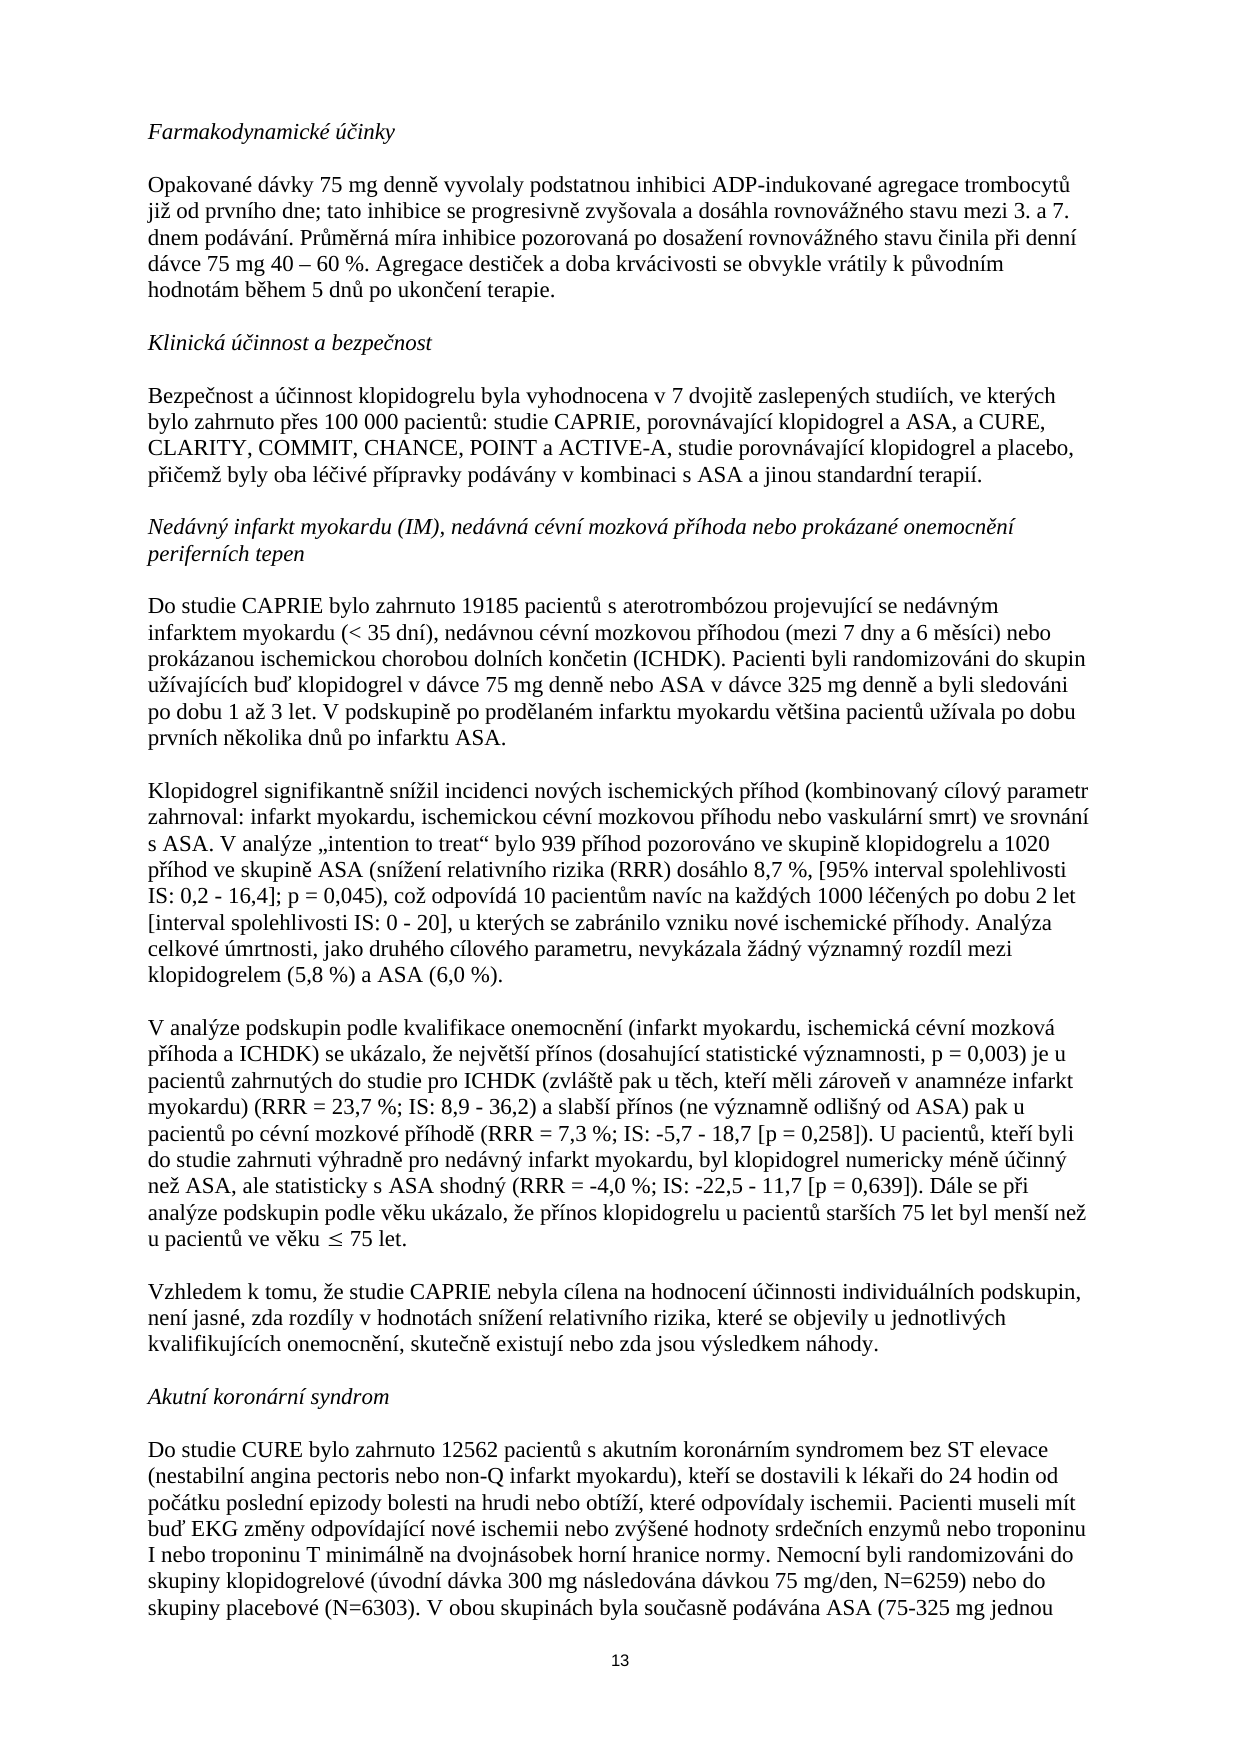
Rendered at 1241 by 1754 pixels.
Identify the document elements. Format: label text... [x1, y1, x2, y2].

text Bezpečnost a účinnost klopidogrelu byla vyhodnocena v 7 dvojitě zaslepených studiích, ve kterých bylo zahrnuto přes 100 000 pacientů: studie CAPRIE, porovnávající klopidogrel a ASA, a CURE, CLARITY, COMMIT, CHANCE, POINT a ACTIVE-A, studie porovnávající klopidogrel a placebo, přičemž byly oba léčivé přípravky podávány v kombinaci s ASA a jinou standardní terapií. [148, 382, 1092, 487]
text Farmakodynamické účinky [148, 118, 1092, 144]
text Do studie CAPRIE bylo zahrnuto 19185 pacientů s aterotrombózou projevující se nedávným infarktem myokardu (< 35 dní), nedávnou cévní mozkovou příhodou (mezi 7 dny a 6 měsíci) nebo prokázanou ischemickou chorobou dolních končetin (ICHDK). Pacienti byli randomizováni do skupin užívajících buď klopidogrel v dávce 75 mg denně nebo ASA v dávce 325 mg denně a byli sledováni po dobu 1 až 3 let. V podskupině po prodělaném infarktu myokardu většina pacientů užívala po dobu prvních několika dnů po infarktu ASA. [148, 592, 1092, 751]
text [148, 1436, 1092, 1620]
text Klopidogrel signifikantně snížil incidenci nových ischemických příhod (kombinovaný cílový parametr zahrnoval: infarkt myokardu, ischemickou cévní mozkovou příhodu nebo vaskulární smrt) ve srovnání s ASA. V analýze „intention to treat“ bylo 939 příhod pozorováno ve skupině klopidogrelu a 1020 příhod ve skupině ASA (snížení relativního rizika (RRR) dosáhlo 8,7 %, [95% interval spolehlivosti IS: 0,2 - 16,4]; p = 0,045), což odpovídá 10 pacientům navíc na každých 1000 léčených po dobu 2 let [interval spolehlivosti IS: 0 - 20], u kterých se zabránilo vzniku nové ischemické příhody. Analýza celkové úmrtnosti, jako druhého cílového parametru, nevykázala žádný významný rozdíl mezi klopidogrelem (5,8 %) a ASA (6,0 %). [148, 777, 1092, 988]
text Nedávný infarkt myokardu (IM), nedávná cévní mozková příhoda nebo prokázané onemocnění periferních tepen [148, 513, 1092, 566]
text Akutní koronární syndrom [148, 1383, 1092, 1409]
text V analýze podskupin podle kvalifikace onemocnění (infarkt myokardu, ischemická cévní mozková příhoda a ICHDK) se ukázalo, že největší přínos (dosahující statistické významnosti, p = 0,003) je u pacientů zahrnutých do studie pro ICHDK (zvláště pak u těch, kteří měli zároveň v anamnéze infarkt myokardu) (RRR = 23,7 %; IS: 8,9 - 36,2) a slabší přínos (ne významně odlišný od ASA) pak u pacientů po cévní mozkové příhodě (RRR = 7,3 %; IS: -5,7 - 18,7 [p = 0,258]). U pacientů, kteří byli do studie zahrnuti výhradně pro nedávný infarkt myokardu, byl klopidogrel numericky méně účinný než ASA, ale statisticky s ASA shodný (RRR = -4,0 %; IS: -22,5 - 11,7 [p = 0,639]). Dále se při analýze podskupin podle věku ukázalo, že přínos klopidogrelu u pacientů starších 75 let byl menší než u pacientů ve věku 75 let. [148, 1014, 1092, 1251]
text Vzhledem k tomu, že studie CAPRIE nebyla cílena na hodnocení účinnosti individuálních podskupin, není jasné, zda rozdíly v hodnotách snížení relativního rizika, které se objevily u jednotlivých kvalifikujících onemocnění, skutečně existují nebo zda jsou výsledkem náhody. [148, 1278, 1092, 1357]
text Klinická účinnost a bezpečnost [148, 329, 1092, 355]
text Opakované dávky 75 mg denně vyvolaly podstatnou inhibici ADP-indukované agregace trombocytů již od prvního dne; tato inhibice se progresivně zvyšovala a dosáhla rovnovážného stavu mezi 3. a 7. dnem podávání. Průměrná míra inhibice pozorovaná po dosažení rovnovážného stavu činila při denní dávce 75 mg 40 – 60 %. Agregace destiček a doba krvácivosti se obvykle vrátily k původním hodnotám během 5 dnů po ukončení terapie. [148, 171, 1092, 303]
